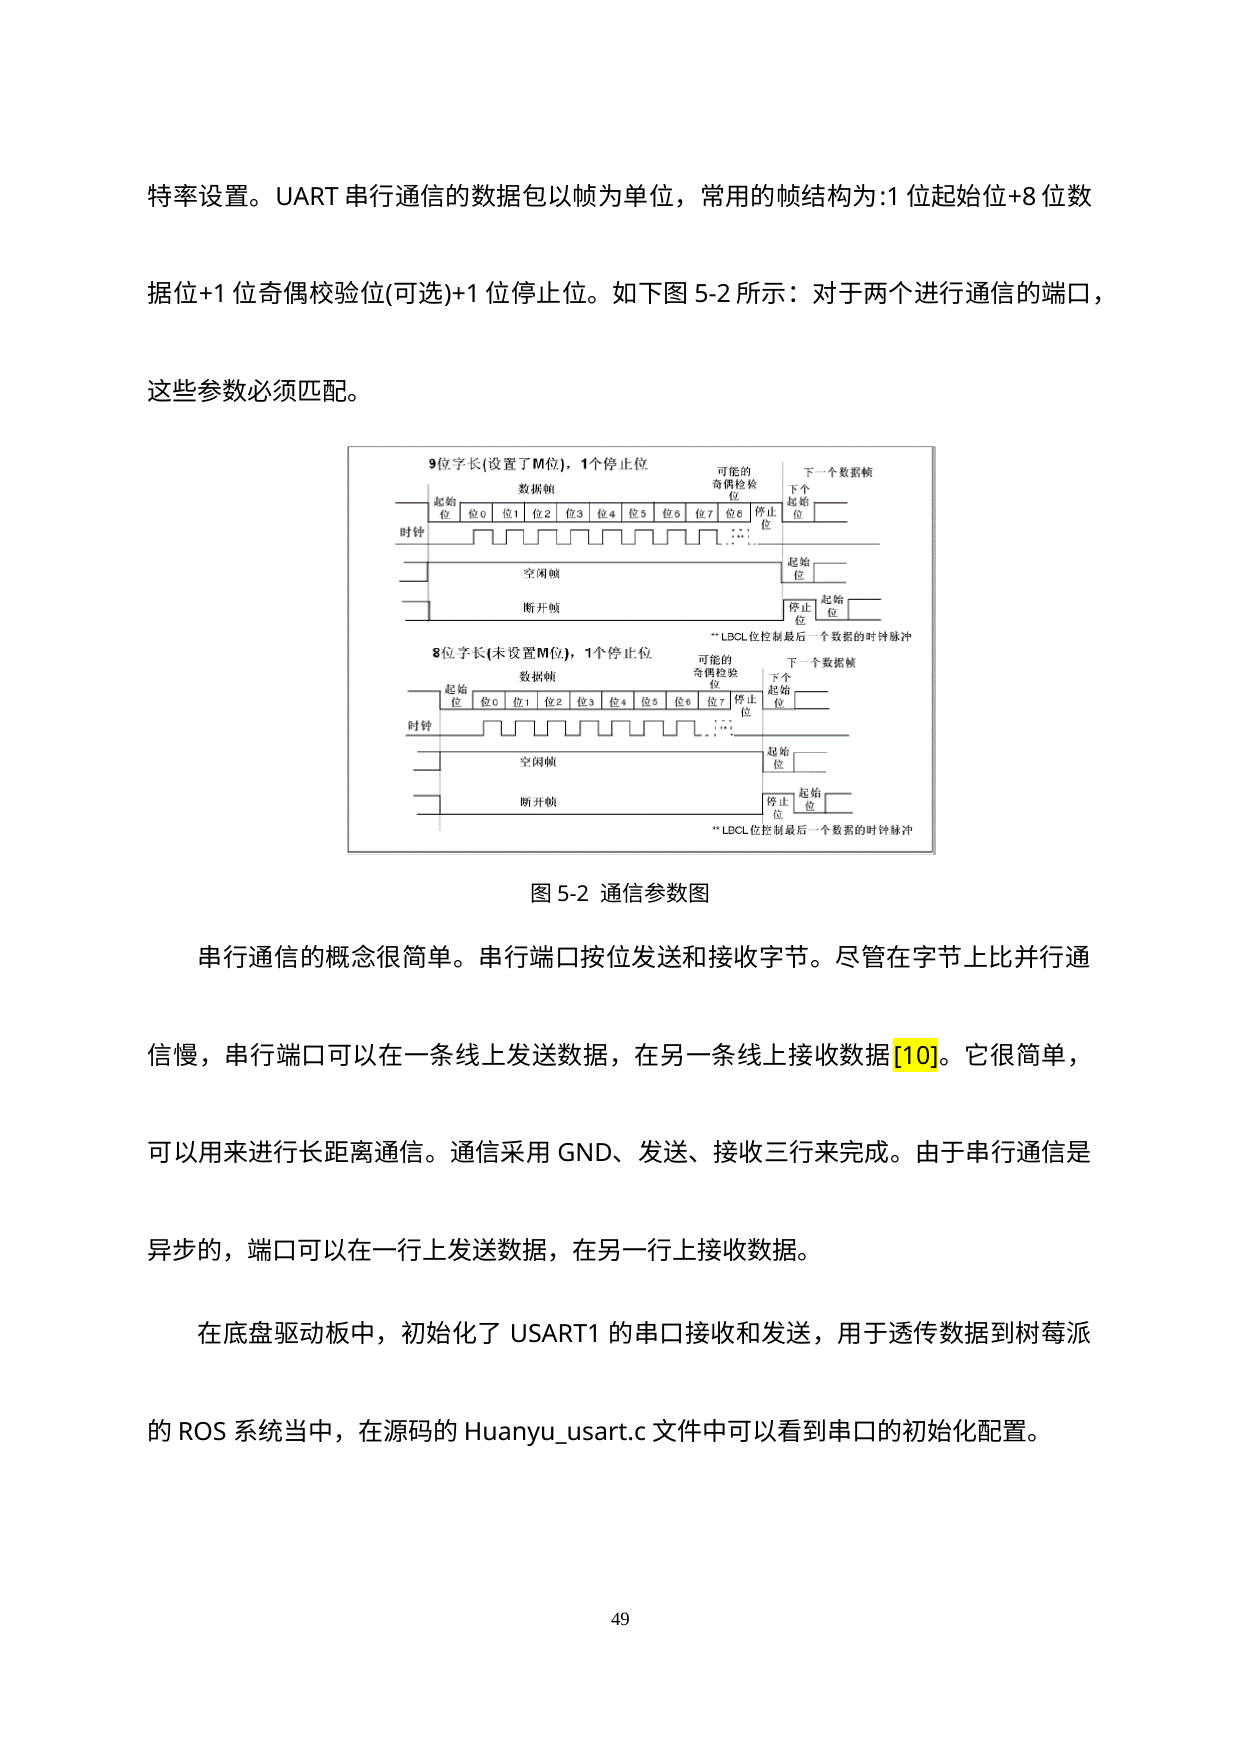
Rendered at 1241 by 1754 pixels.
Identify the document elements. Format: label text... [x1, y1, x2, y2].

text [148, 162, 1092, 422]
text 串行通信的概念很简单。串行端口按位发送和接收字节。尽管在字节上比并行通信慢，串行端口可以在一条线上发送数据，在另一条线上接收数据[10]。它很简单，可以用来进行长距离通信。通信采用GND、发送、接收三行来完成。由于串行通信是异步的，端口可以在一行上发送数据，在另一行上接收数据。 [148, 923, 1092, 1281]
text 图5-2 通信参数图 [148, 875, 1092, 908]
text 在底盘驱动板中，初始化了 USART1 的串口接收和发送，用于透传数据到树莓派的ROS 系统当中，在源码的 Huanyu_usart.c 文件中可以看到串口的初始化配置。 [148, 1299, 1092, 1462]
picture [335, 440, 949, 860]
